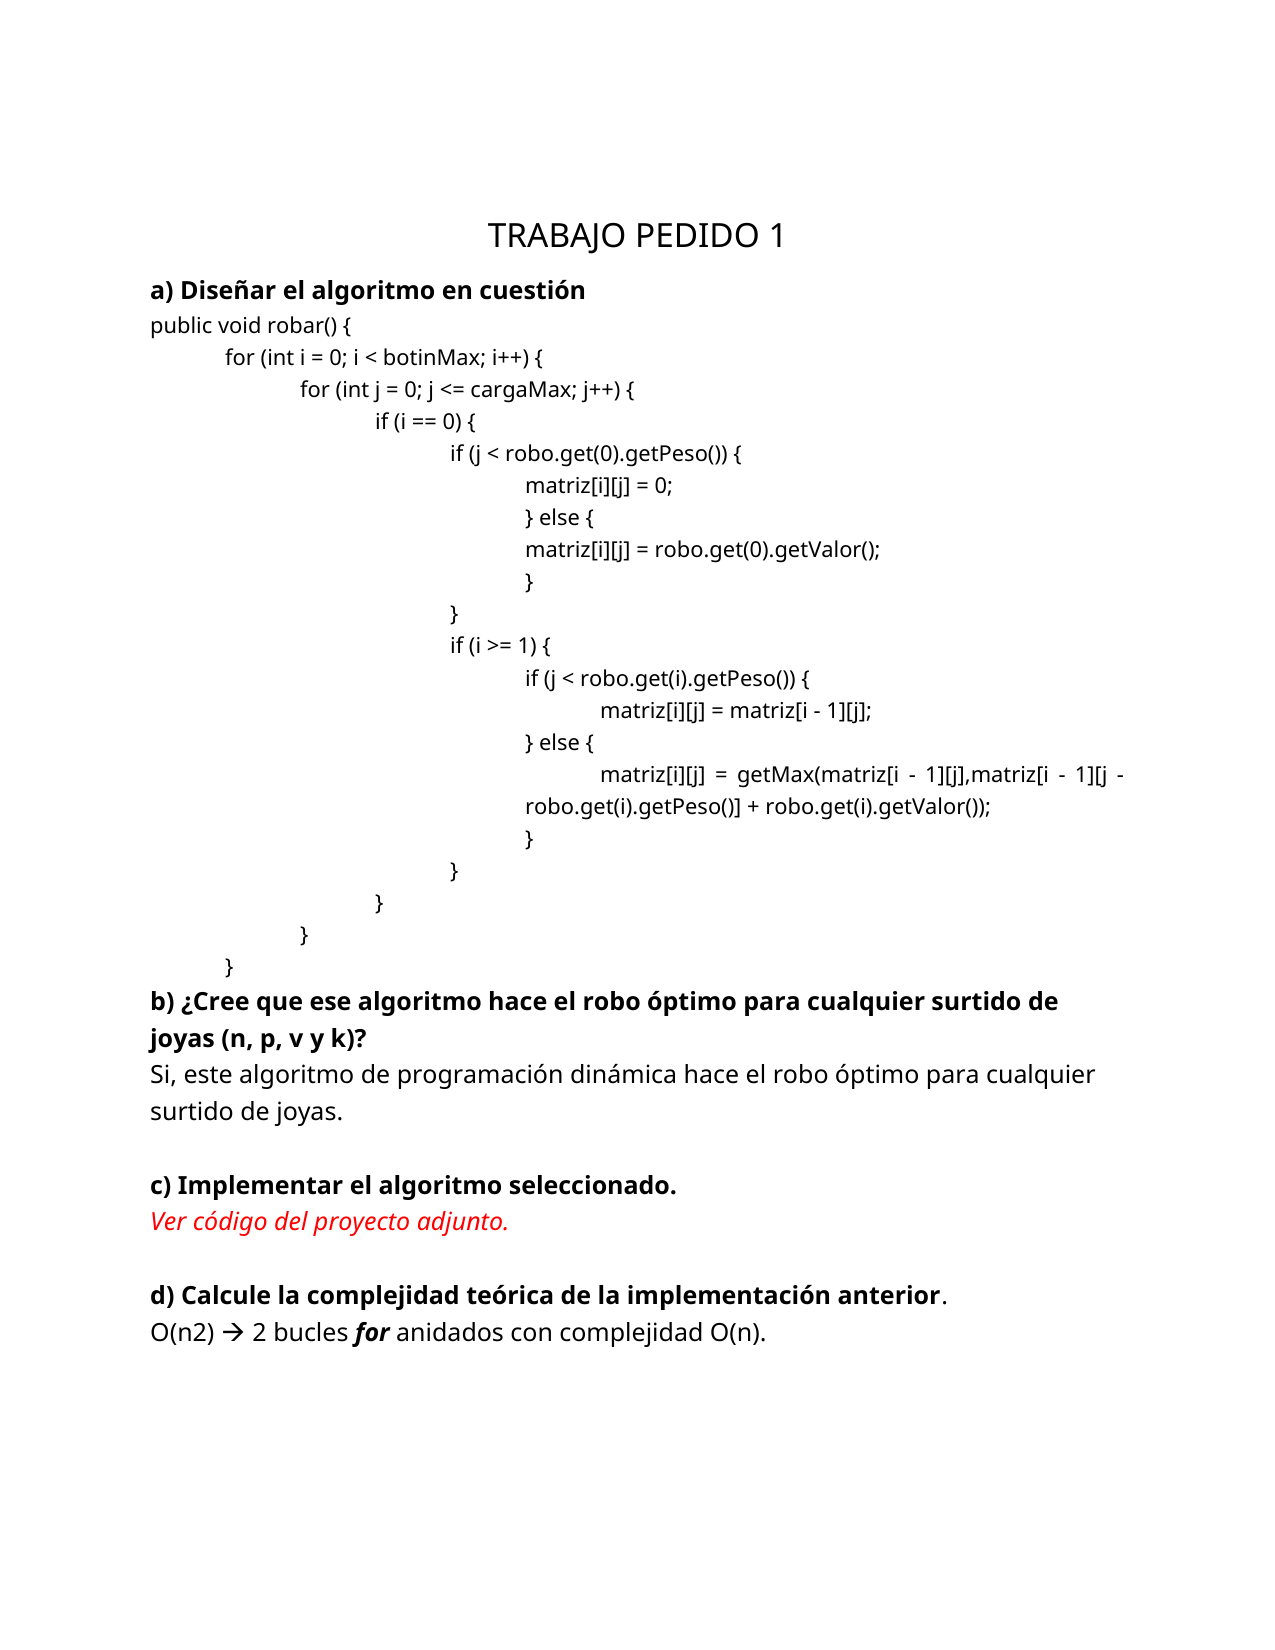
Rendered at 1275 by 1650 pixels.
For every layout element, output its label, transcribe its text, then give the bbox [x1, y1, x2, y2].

text TRABAJO PEDIDO 1 [150, 211, 1125, 257]
text c) Implementar el algoritmo seleccionado. [150, 1167, 1125, 1201]
text a) Diseñar el algoritmo en cuestión [150, 273, 1125, 307]
text if (i >= 1) { [150, 631, 1125, 660]
text } [150, 887, 1125, 917]
text } else { [150, 502, 1125, 532]
text if (i == 0) { [150, 406, 1125, 436]
text matriz[i][j] = 0; [150, 470, 1125, 500]
text } [150, 598, 1125, 628]
text matriz[i][j] = robo.get(0).getValor(); [150, 534, 1125, 564]
text matriz[i][j] = matriz[i - 1][j]; [150, 695, 1125, 724]
text b) ¿Cree que ese algoritmo hace el robo óptimo para cualquier surtido de joyas (n, p, v y k)? [150, 983, 1125, 1054]
text } [150, 566, 1125, 596]
text } [150, 951, 1125, 981]
text d) Calcule la complejidad teórica de la implementación anterior. [150, 1278, 1125, 1312]
text O(n2) 2 bucles for anidados con complejidad O(n). [150, 1314, 1125, 1348]
text if (j < robo.get(0).getPeso()) { [150, 438, 1125, 468]
text } [150, 919, 1125, 949]
text for (int i = 0; i < botinMax; i++) { [150, 342, 1125, 372]
text Si, este algoritmo de programación dinámica hace el robo óptimo para cualquier surtido de joyas. [150, 1057, 1125, 1128]
text } else { [150, 727, 1125, 757]
text } [150, 823, 1125, 853]
text for (int j = 0; j <= cargaMax; j++) { [150, 374, 1125, 404]
text if (j < robo.get(i).getPeso()) { [150, 663, 1125, 692]
text Ver código del proyecto adjunto. [150, 1204, 1125, 1238]
text } [150, 855, 1125, 885]
text matriz[i][j] = getMax(matriz[i - 1][j],matriz[i - 1][j - robo.get(i).getPeso()] + robo.get(i).getValor()); [525, 759, 1125, 821]
text public void robar() { [150, 310, 1125, 339]
